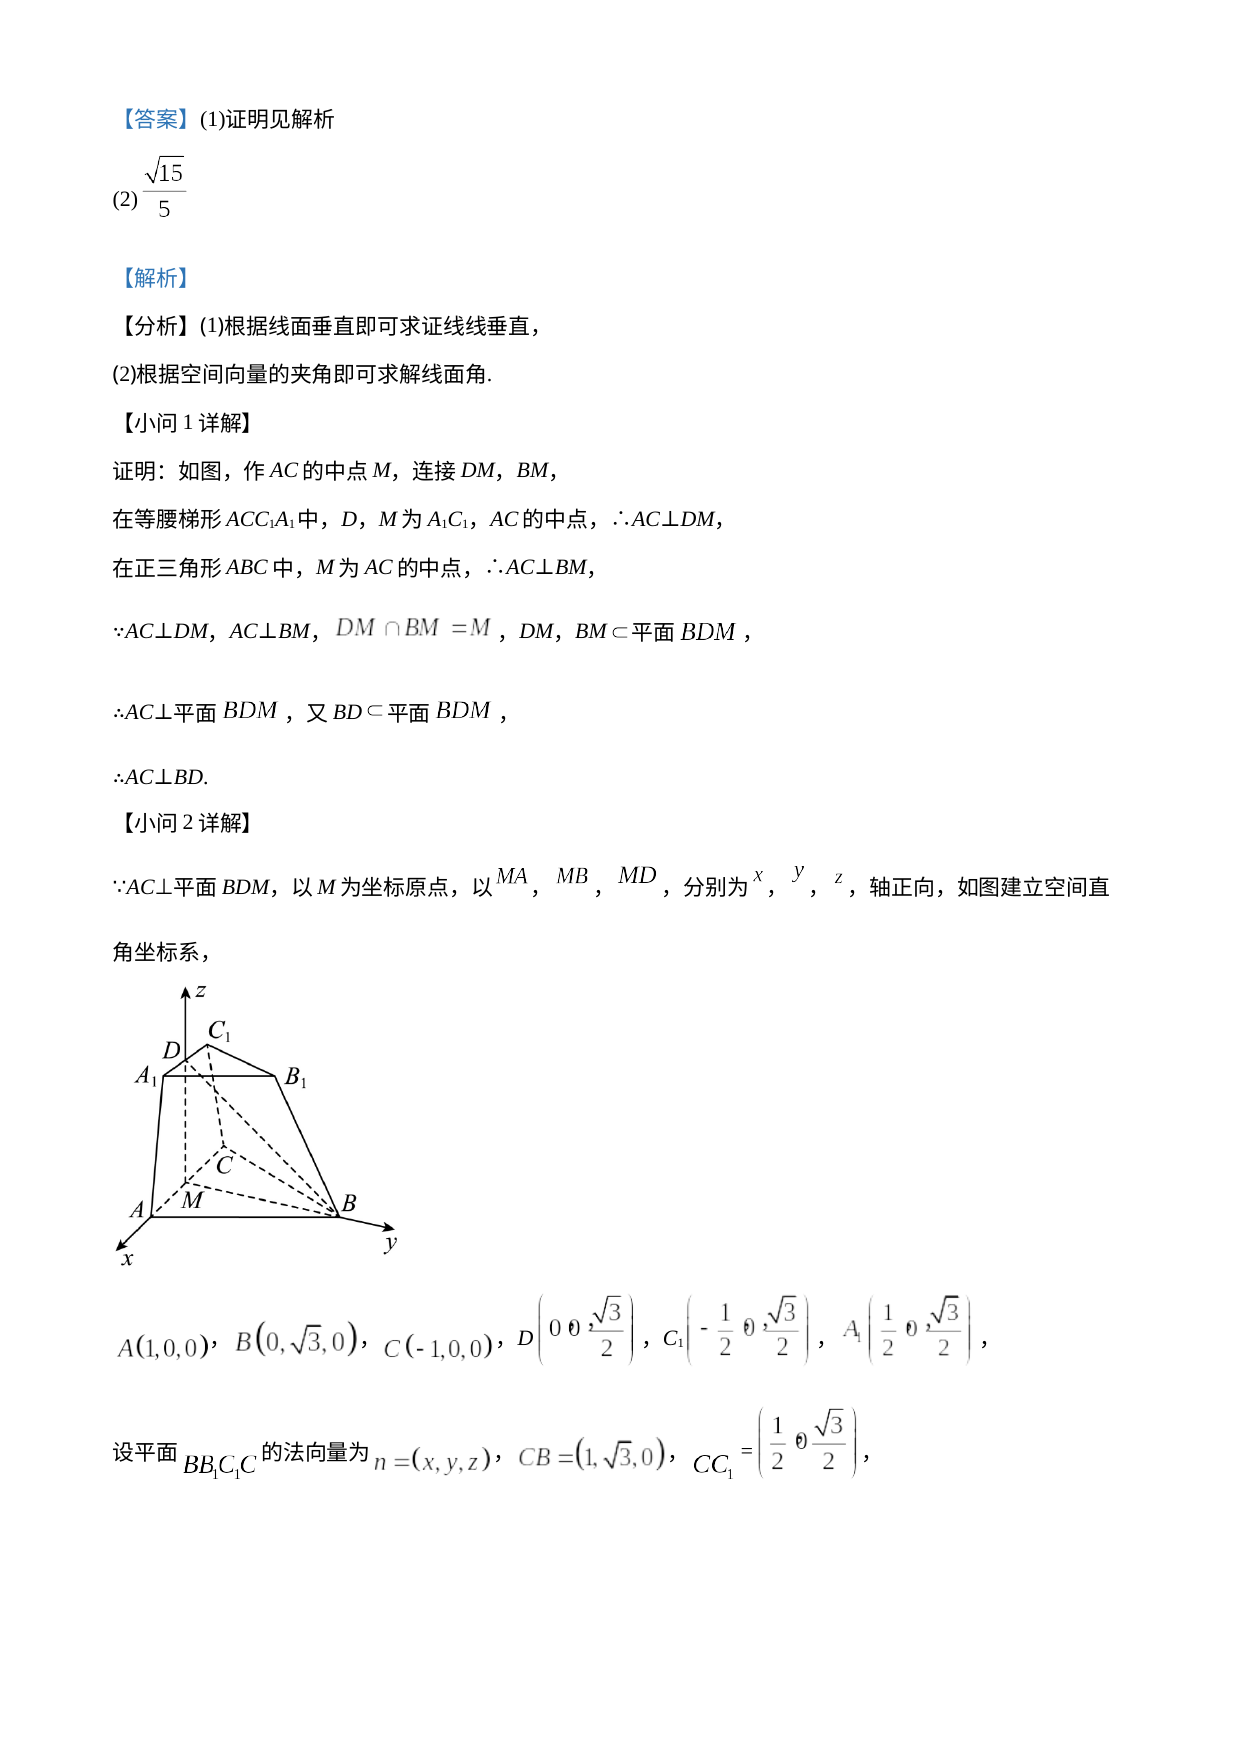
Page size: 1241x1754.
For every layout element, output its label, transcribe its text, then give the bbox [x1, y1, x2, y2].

text 在等腰梯形ACC1A1中，D，M为A1C1，AC的中点，∴AC⊥DM， [112, 502, 1128, 534]
text (2)根据空间向量的夹角即可求解线面角. [112, 357, 1128, 389]
text 【小问2详解】 [112, 805, 1128, 838]
text ∴AC⊥BD. [112, 760, 1128, 793]
text (2) [112, 150, 1128, 248]
text ∵AC⊥DM，AC⊥BM，，DM，BM平面， [112, 599, 1128, 664]
text ∵AC⊥平面BDM，以M为坐标原点，以，，，分别为，，，轴正向，如图建立空间直角坐标系， [112, 854, 1128, 967]
text 【答案】(1)证明见解析 [112, 102, 1128, 134]
text 证明：如图，作AC的中点M，连接DM，BM， [112, 454, 1128, 486]
picture [112, 983, 399, 1268]
text 设平面的法向量为，，=， [112, 1402, 1128, 1499]
text 【小问1详解】 [112, 405, 1128, 438]
text 【分析】(1)根据线面垂直即可求证线线垂直， [112, 309, 1128, 341]
text 【解析】 [112, 260, 1128, 293]
text 在正三角形ABC中，M为AC的中点，∴AC⊥BM， [112, 550, 1128, 583]
text ∴AC⊥平面，又BD平面， [112, 679, 1128, 744]
text ，，，D，C1，， [112, 1288, 1128, 1386]
